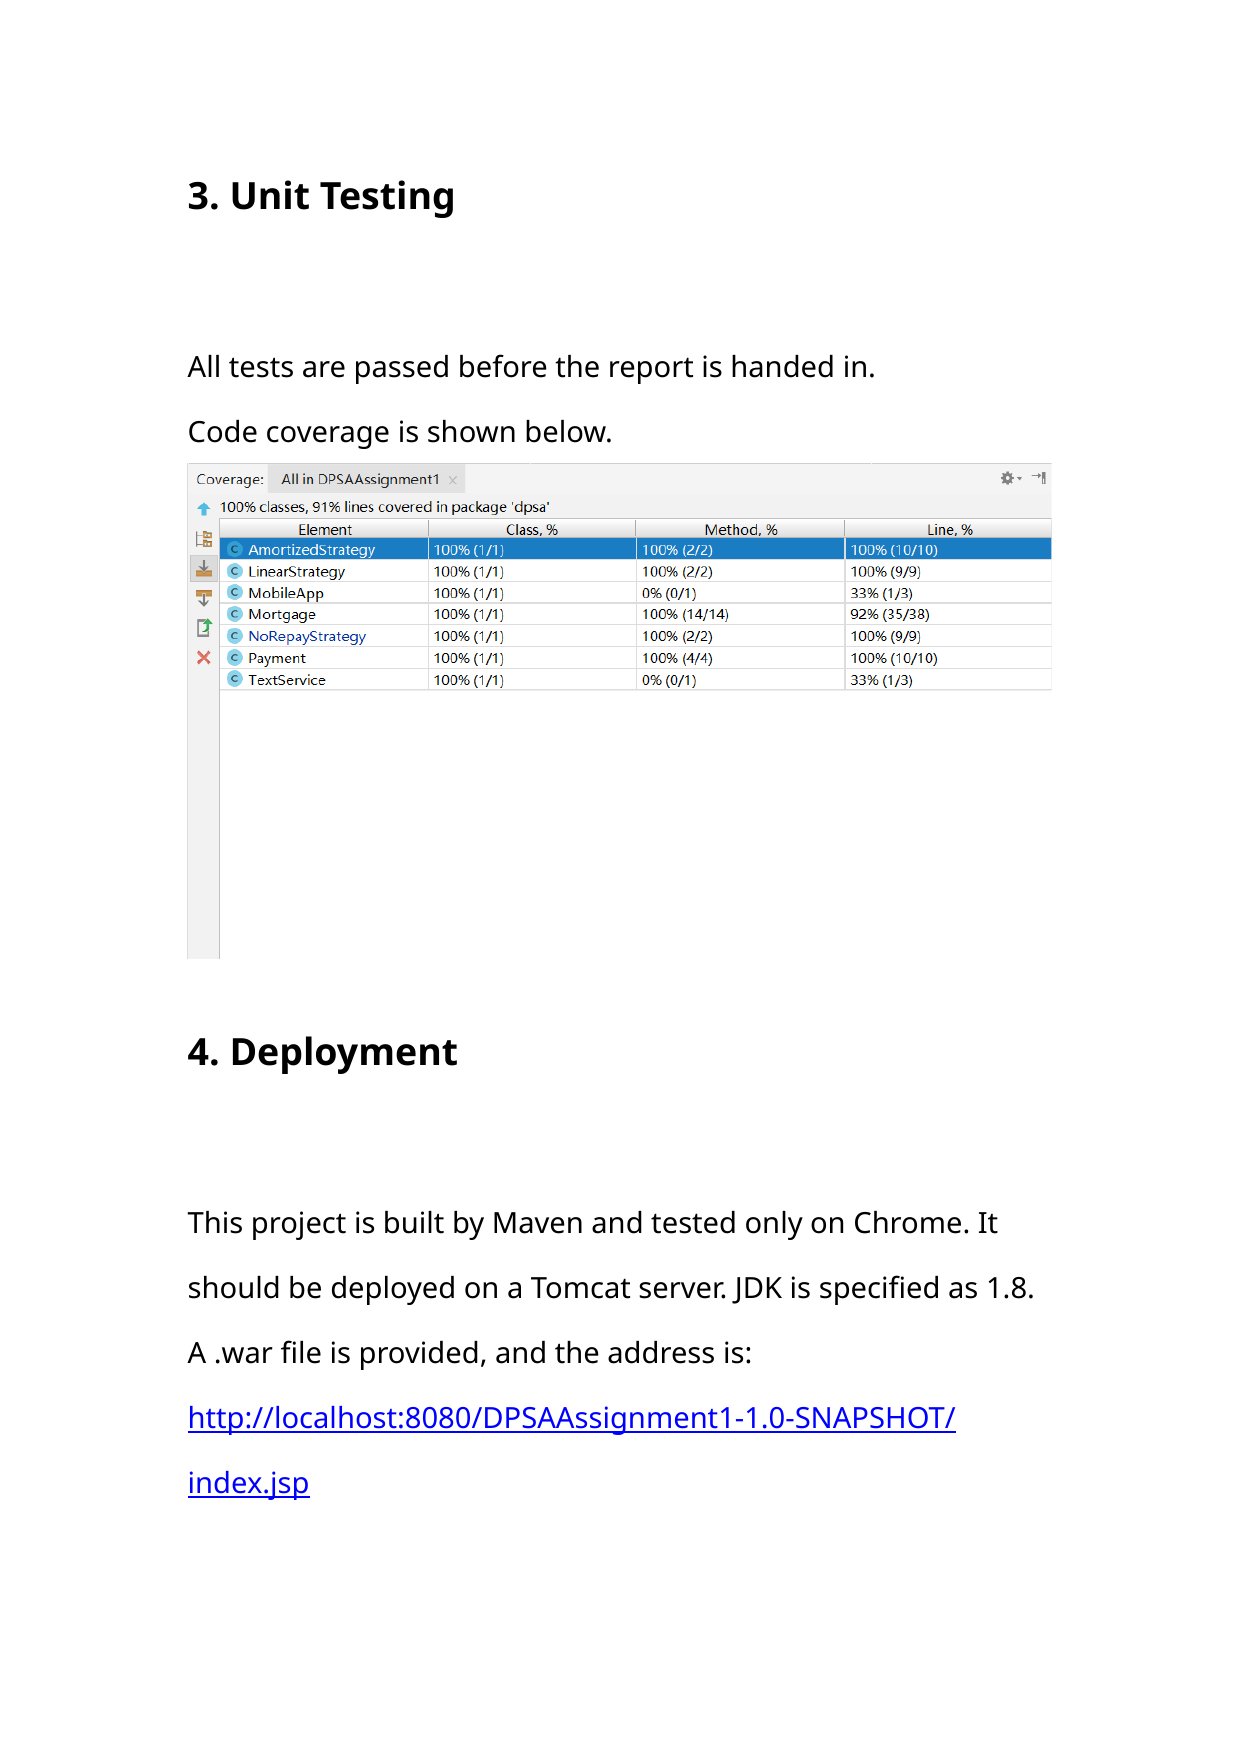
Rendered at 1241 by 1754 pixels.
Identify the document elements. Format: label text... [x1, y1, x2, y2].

picture [187, 463, 1052, 959]
subtitle 4. Deployment [187, 1019, 1053, 1084]
text This project is built by Maven and tested only on Chrome. It should be deployed on a Tomcat server. JDK is specified as 1.8. [187, 1190, 1053, 1320]
text A .war file is provided, and the address is: [187, 1320, 1053, 1385]
text http://localhost:8080/DPSAAssignment1-1.0-SNAPSHOT/index.jsp [187, 1385, 1053, 1515]
subtitle 3. Unit Testing [187, 162, 1053, 227]
text All tests are passed before the report is handed in. [187, 333, 1053, 398]
text Code coverage is shown below. [187, 398, 1053, 463]
